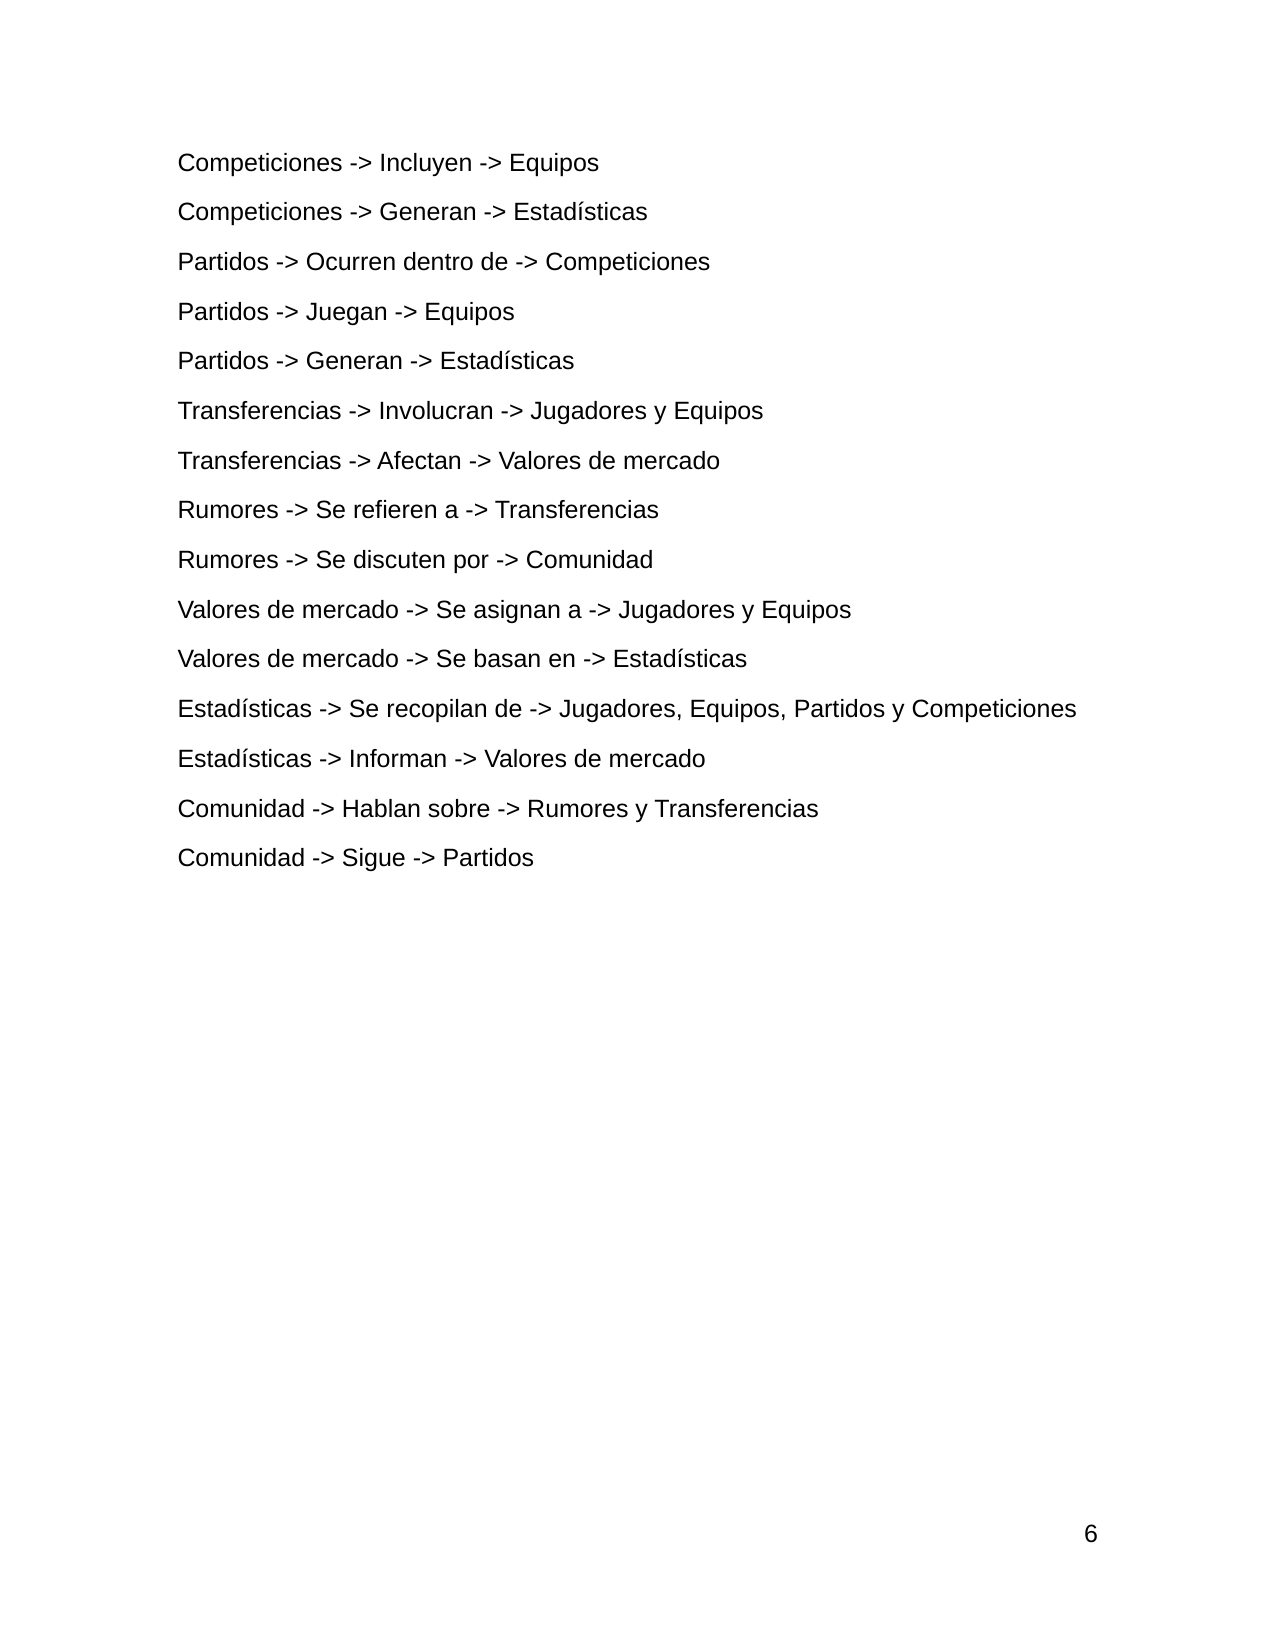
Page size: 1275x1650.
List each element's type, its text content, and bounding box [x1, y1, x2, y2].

text Comunidad -> Sigue -> Partidos [177, 843, 1098, 872]
text Estadísticas -> Informan -> Valores de mercado [177, 744, 1098, 773]
text Comunidad -> Hablan sobre -> Rumores y Transferencias [177, 793, 1098, 822]
text Competiciones -> Generan -> Estadísticas [177, 197, 1098, 226]
text Estadísticas -> Se recopilan de -> Jugadores, Equipos, Partidos y Competiciones [177, 694, 1098, 723]
text Valores de mercado -> Se basan en -> Estadísticas [177, 644, 1098, 673]
text Competiciones -> Incluyen -> Equipos [177, 148, 1098, 176]
text Rumores -> Se refieren a -> Transferencias [177, 495, 1098, 524]
text Partidos -> Ocurren dentro de -> Competiciones [177, 247, 1098, 276]
text Rumores -> Se discuten por -> Comunidad [177, 545, 1098, 574]
text Valores de mercado -> Se asignan a -> Jugadores y Equipos [177, 595, 1098, 623]
text Partidos -> Juegan -> Equipos [177, 297, 1098, 325]
text Transferencias -> Afectan -> Valores de mercado [177, 446, 1098, 474]
text Partidos -> Generan -> Estadísticas [177, 346, 1098, 375]
text Transferencias -> Involucran -> Jugadores y Equipos [177, 396, 1098, 425]
